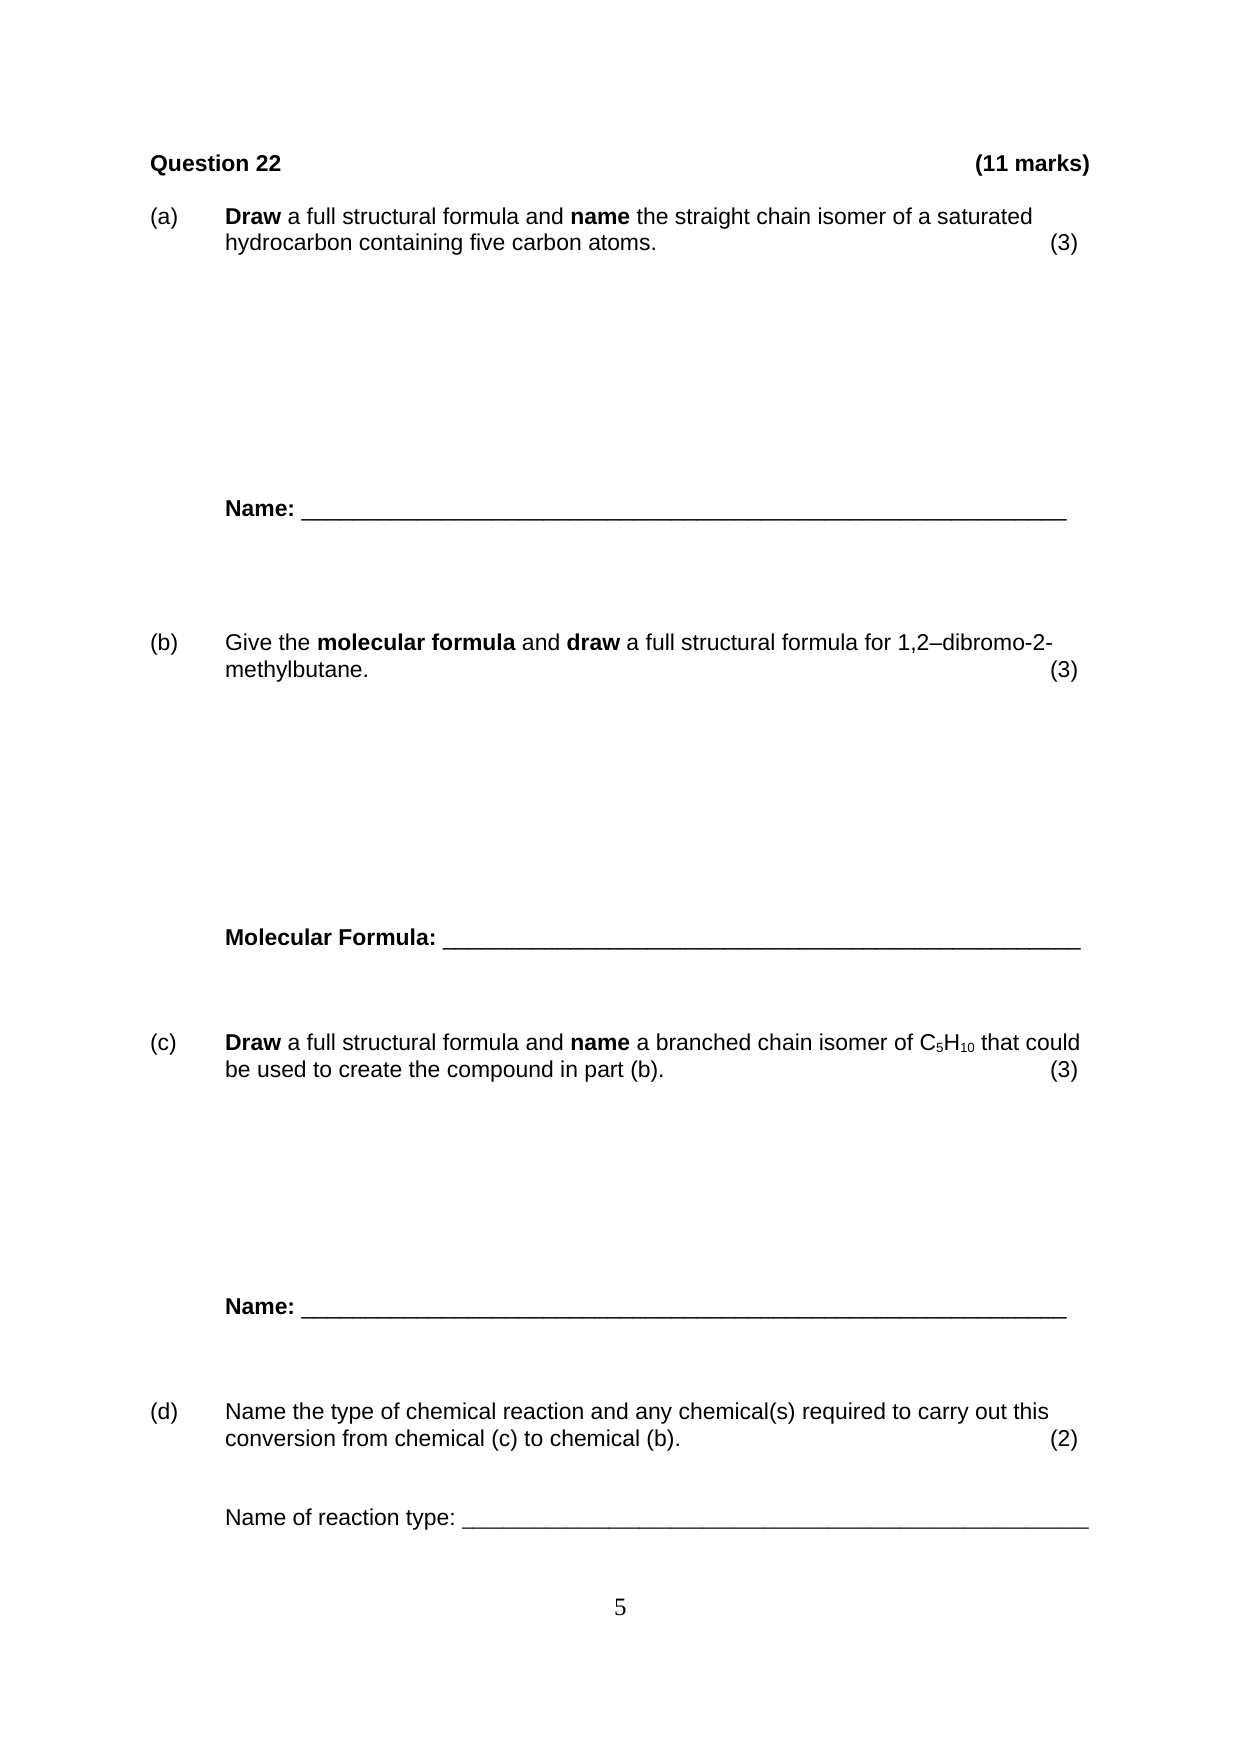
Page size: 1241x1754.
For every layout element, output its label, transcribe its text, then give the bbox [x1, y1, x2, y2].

text Name: ____________________________________________________________ [150, 1293, 1090, 1319]
text Molecular Formula: __________________________________________________ [150, 897, 1090, 1029]
text (d) Name the type of chemical reaction and any chemical(s) required to carry out this conversion from chemical (c) to chemical (b). (2) [150, 1398, 1090, 1451]
text Question 22 (11 marks) [150, 150, 1090, 176]
text Name: ____________________________________________________________ [150, 495, 1090, 521]
text (a) Draw a full structural formula and name the straight chain isomer of a saturated hydrocarbon containing five carbon atoms. (3) [150, 203, 1090, 255]
text (c) Draw a full structural formula and name a branched chain isomer of C5H10 that could be used to create the compound in part (b). (3) [150, 1029, 1090, 1082]
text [150, 1504, 1090, 1552]
text (b) Give the molecular formula and draw a full structural formula for 1,2–dibromo-2-methylbutane. (3) [150, 629, 1090, 763]
